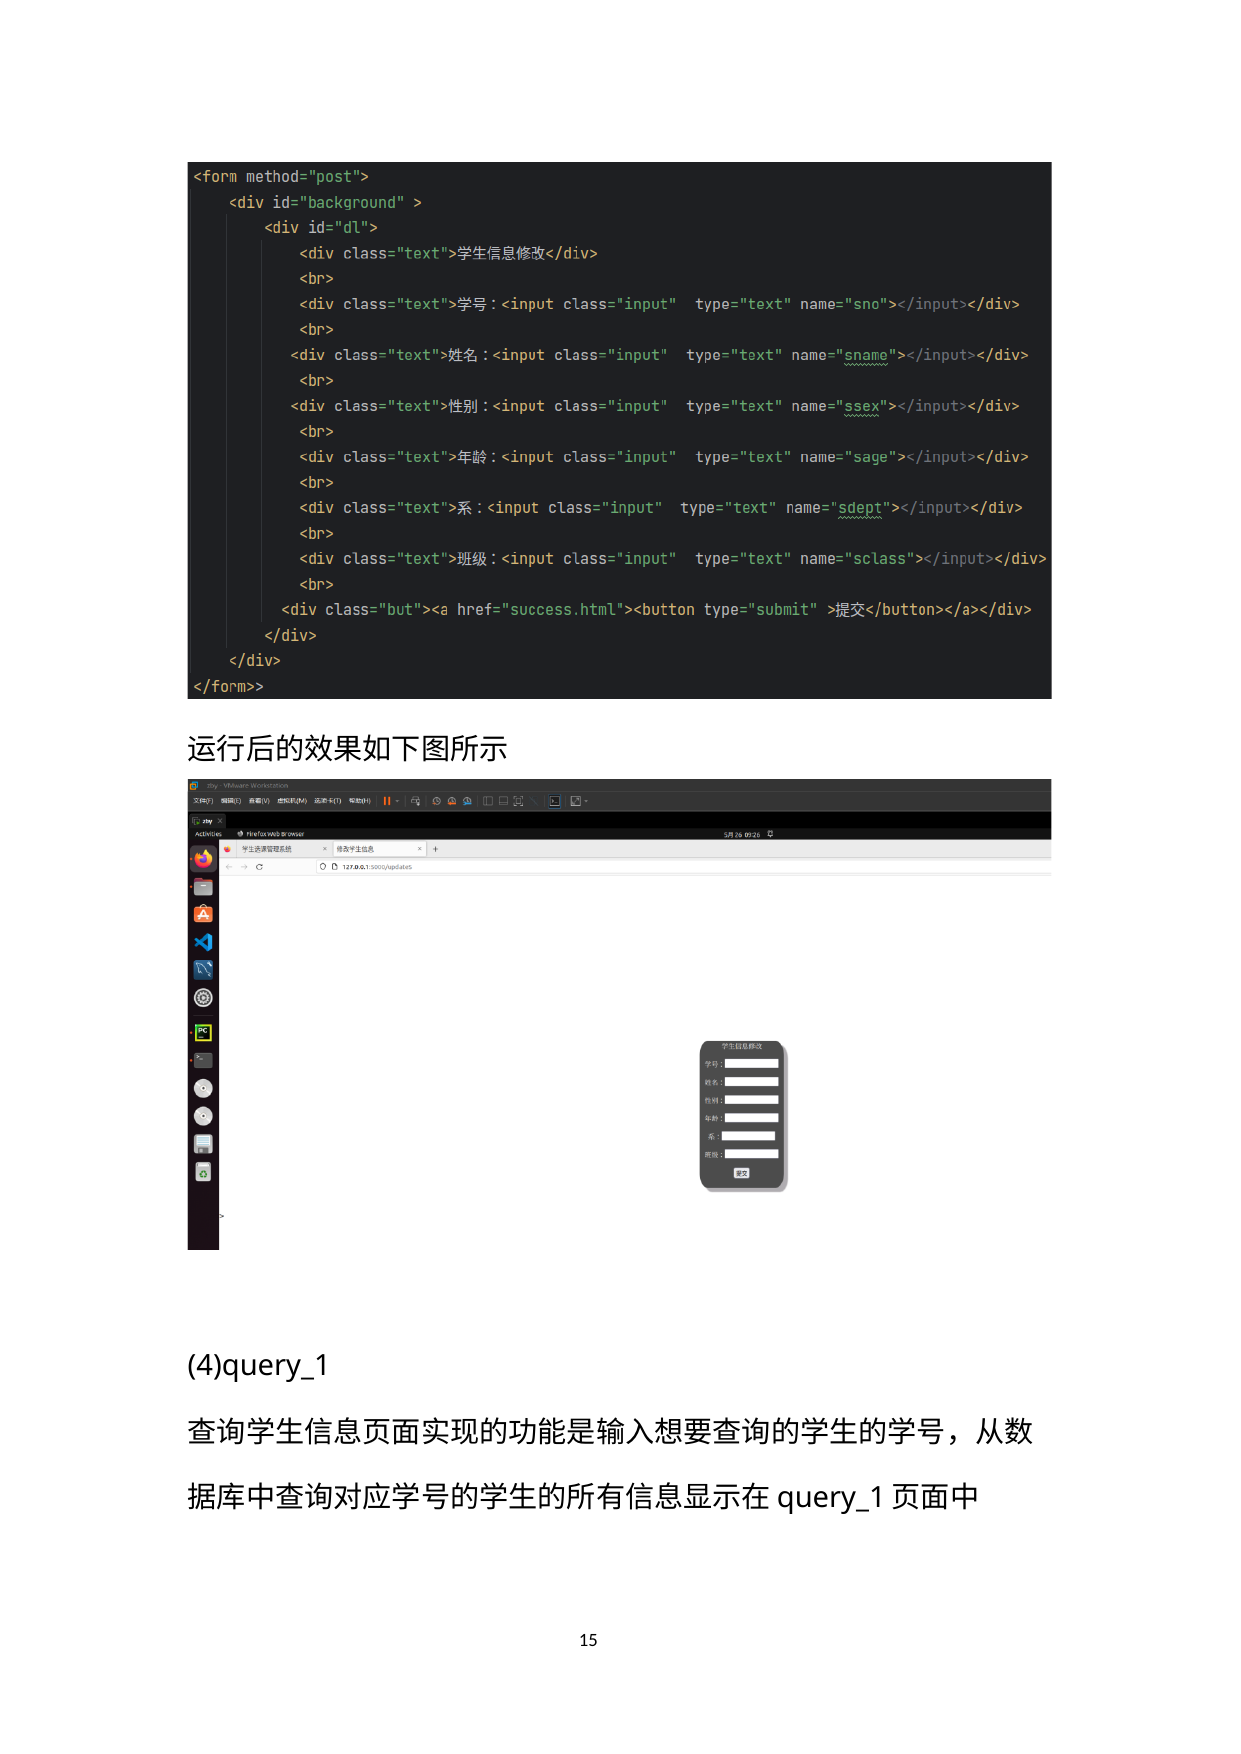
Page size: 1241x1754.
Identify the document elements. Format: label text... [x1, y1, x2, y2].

text 查询学生信息页面实现的功能是输入想要查询的学生的学号，从数据库中查询对应学号的学生的所有信息显示在query_1页面中 [187, 1397, 1053, 1527]
text (4)query_1 [187, 1332, 1053, 1397]
picture [187, 779, 1052, 1250]
picture [187, 162, 1052, 699]
text 运行后的效果如下图所示 [187, 714, 1053, 779]
